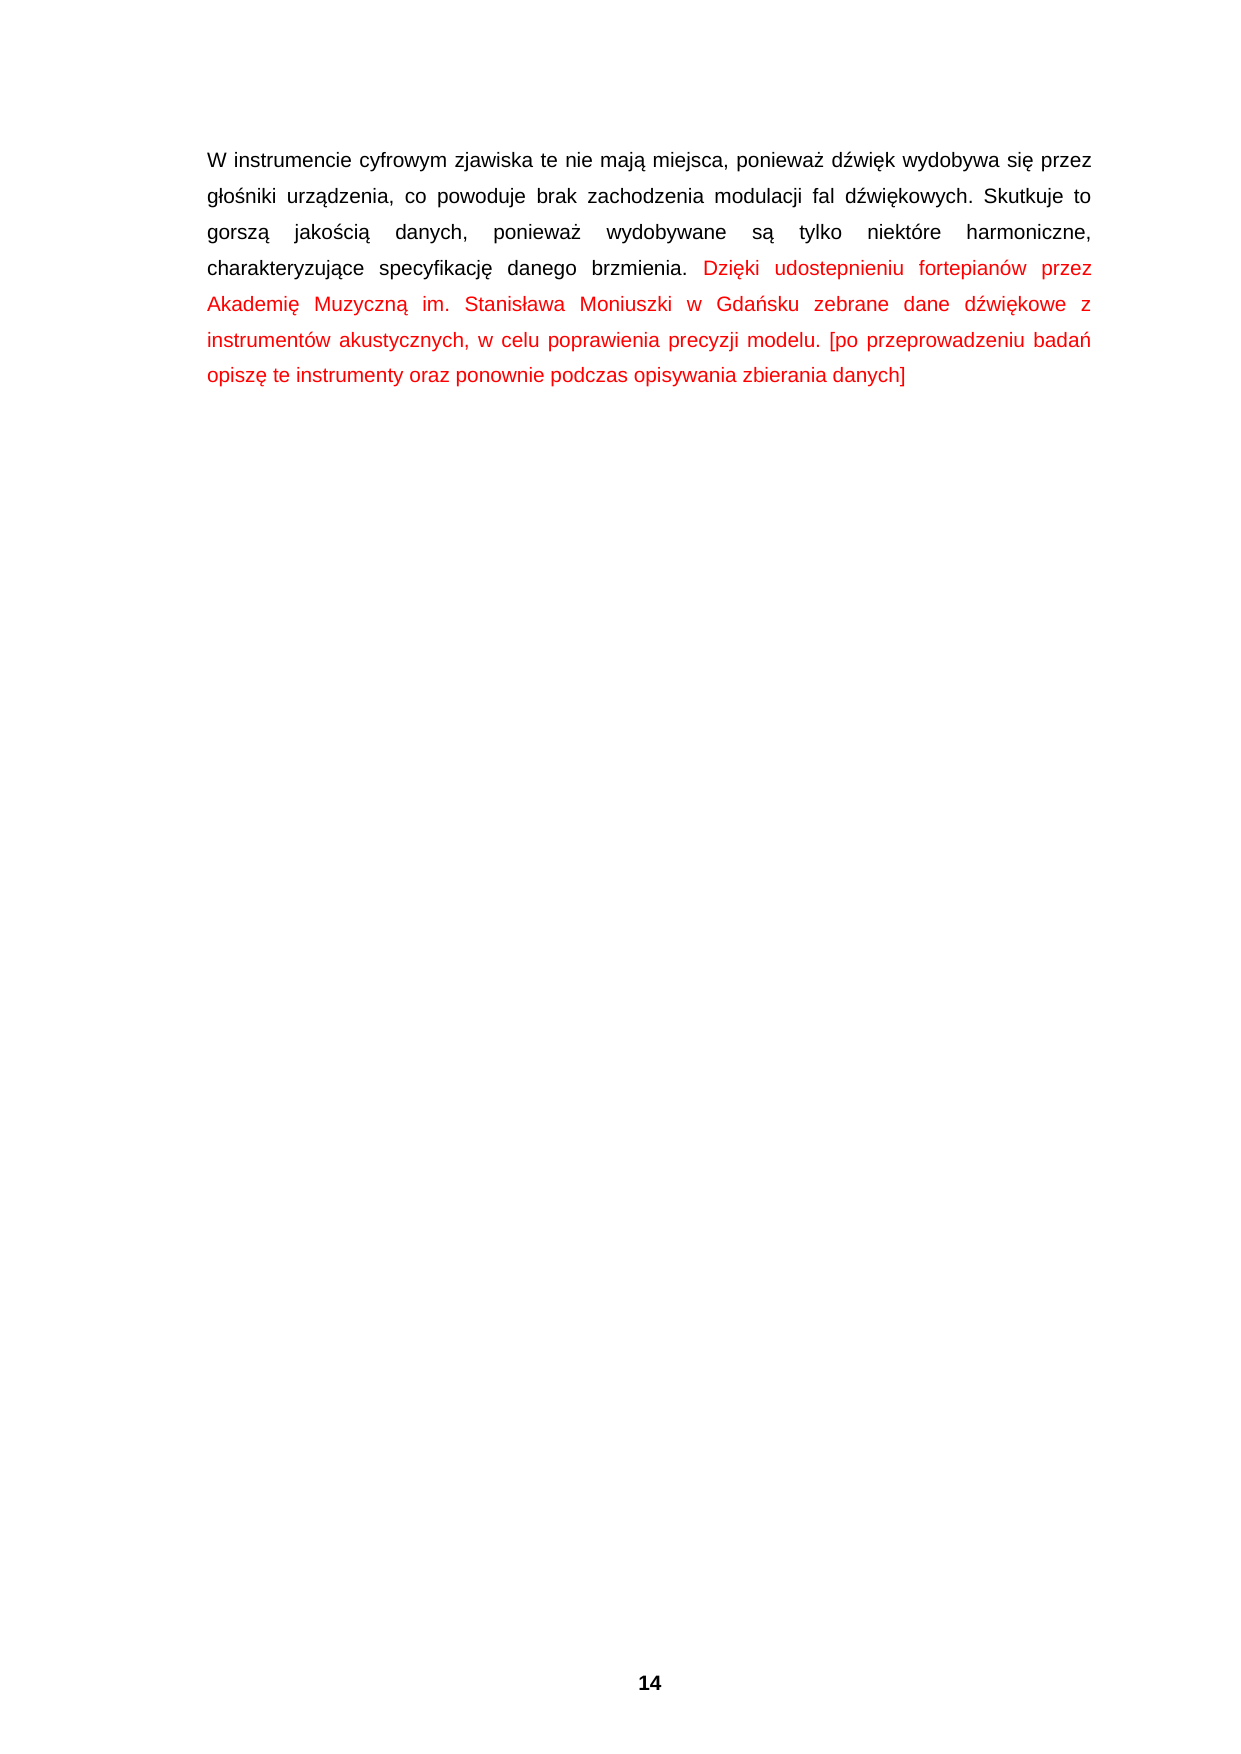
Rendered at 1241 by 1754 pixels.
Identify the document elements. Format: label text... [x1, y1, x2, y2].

text W instrumencie cyfrowym zjawiska te nie mają miejsca, ponieważ dźwięk wydobywa się przez głośniki urządzenia, co powoduje brak zachodzenia modulacji fal dźwiękowych. Skutkuje to gorszą jakością danych, ponieważ wydobywane są tylko niektóre harmoniczne, charakteryzujące specyfikację danego brzmienia. Dzięki udostepnieniu fortepianów przez Akademię Muzyczną im. Stanisława Moniuszki w Gdańsku zebrane dane dźwiękowe z instrumentów akustycznych, w celu poprawienia precyzji modelu. [po przeprowadzeniu badań opiszę te instrumenty oraz ponownie podczas opisywania zbierania danych] [207, 148, 1092, 387]
